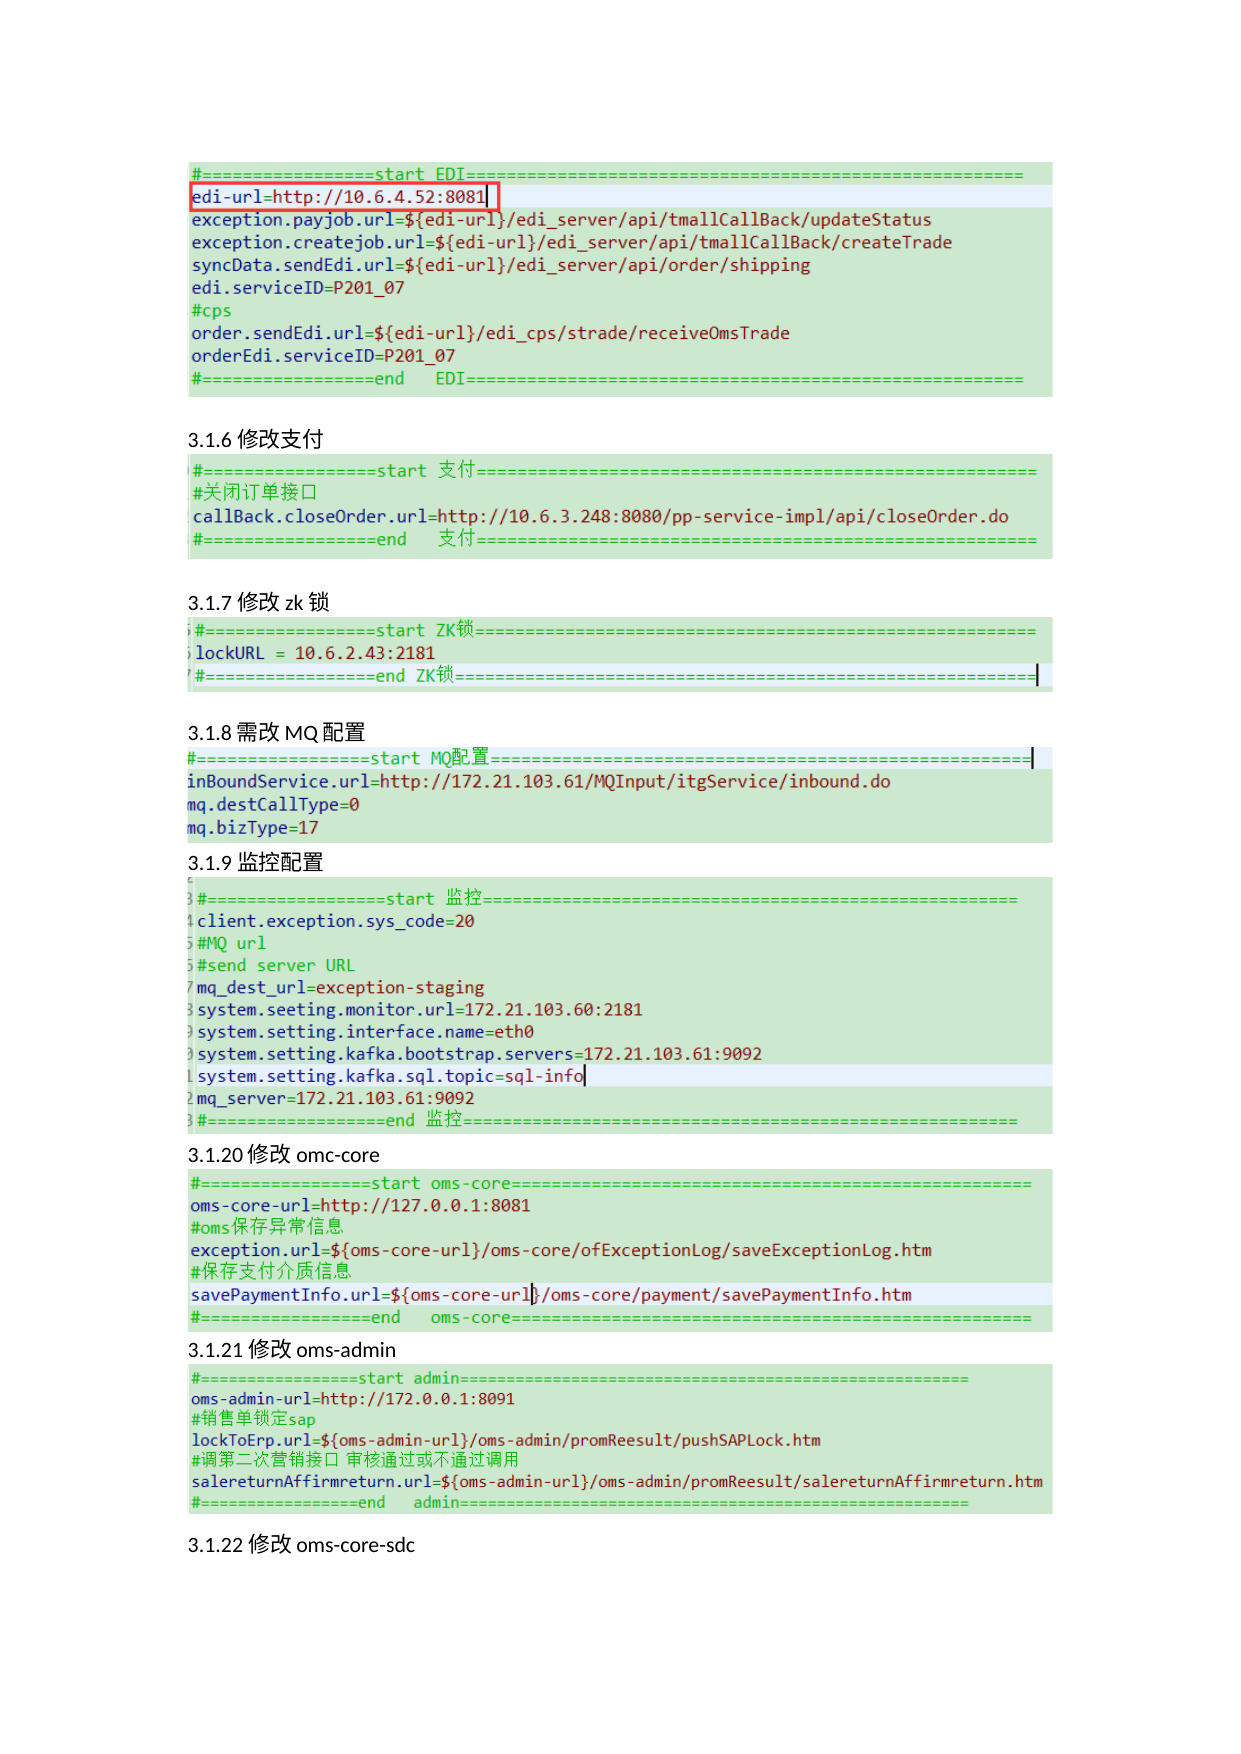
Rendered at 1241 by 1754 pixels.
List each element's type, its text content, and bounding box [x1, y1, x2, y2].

text 3.1.7 修改zk锁 [187, 584, 1053, 617]
text 3.1.6 修改支付 [187, 397, 1053, 454]
text 3.1.20修改 omc-core [187, 1137, 1053, 1169]
text 3.1.9 监控配置 [187, 844, 1053, 877]
picture [187, 1169, 1053, 1332]
text 3.1.8需改MQ配置 [187, 714, 1053, 747]
text 3.1.22 修改oms-core-sdc [187, 1527, 1053, 1559]
picture [187, 617, 1053, 692]
text 3.1.21 修改oms-admin [187, 1332, 1053, 1364]
picture [187, 454, 1053, 559]
picture [187, 747, 1053, 843]
picture [187, 877, 1053, 1134]
picture [187, 1364, 1053, 1514]
picture [187, 162, 1053, 397]
